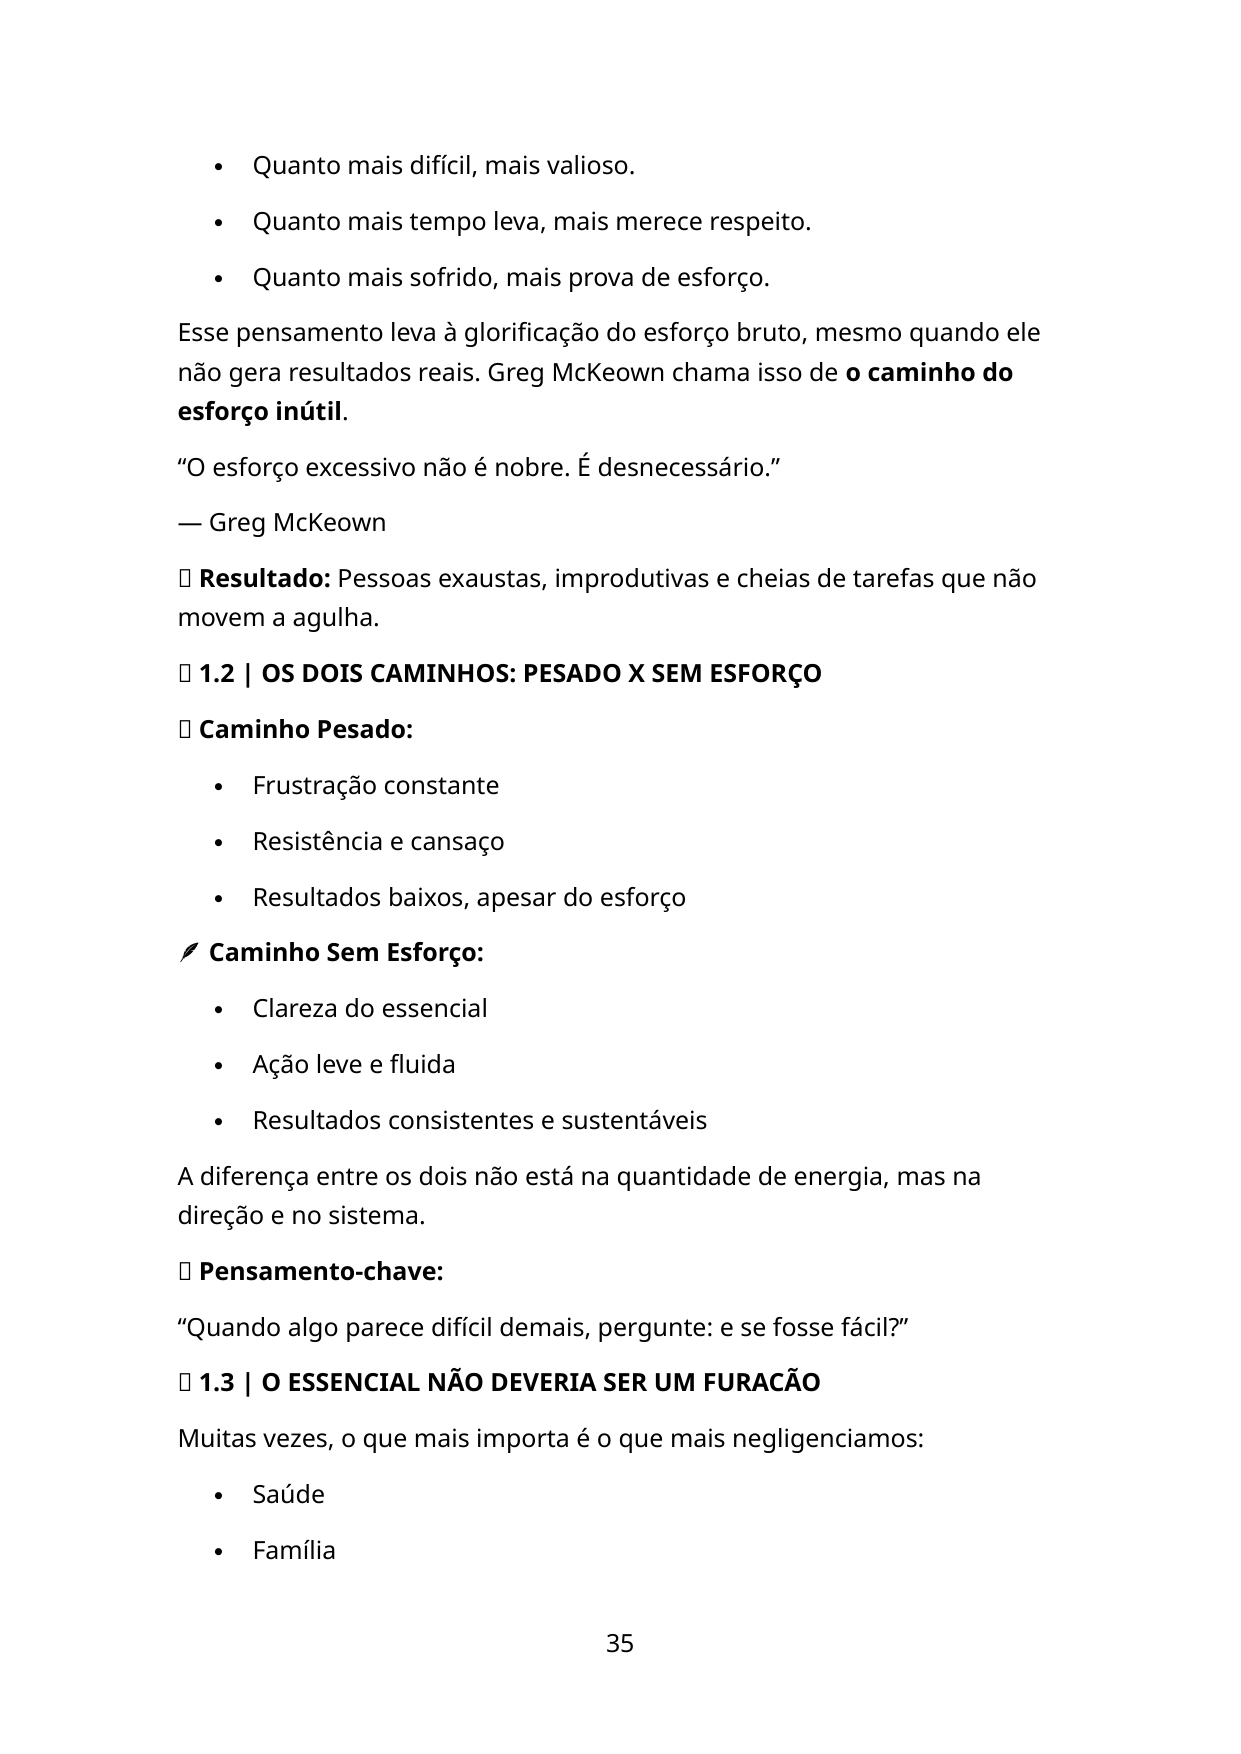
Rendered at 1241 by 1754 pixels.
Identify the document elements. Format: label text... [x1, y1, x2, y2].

list Saúde [215, 1477, 1063, 1511]
text 🧱 Caminho Pesado: [177, 712, 1063, 746]
text “Quando algo parece difícil demais, pergunte: e se fosse fácil?” [177, 1309, 1063, 1343]
list Resistência e cansaço [215, 823, 1063, 857]
text “O esforço excessivo não é nobre. É desnecessário.” [177, 449, 1063, 483]
list Quanto mais tempo leva, mais merece respeito. [215, 203, 1063, 237]
text 💡 1.3 | O ESSENCIAL NÃO DEVERIA SER UM FURACÃO [177, 1365, 1063, 1399]
list Ação leve e fluida [215, 1047, 1063, 1081]
list Família [215, 1533, 1063, 1567]
list Quanto mais difícil, mais valioso. [215, 148, 1063, 182]
text Muitas vezes, o que mais importa é o que mais negligenciamos: [177, 1421, 1063, 1455]
text 🪶 Caminho Sem Esforço: [177, 935, 1063, 969]
text 📌 Resultado: Pessoas exaustas, improdutivas e cheias de tarefas que não movem a agulha. [177, 561, 1063, 634]
text A diferença entre os dois não está na quantidade de energia, mas na direção e no sistema. [177, 1158, 1063, 1232]
text Esse pensamento leva à glorificação do esforço bruto, mesmo quando ele não gera resultados reais. Greg McKeown chama isso de o caminho do esforço inútil. [177, 315, 1063, 427]
list Frustração constante [215, 768, 1063, 802]
list Quanto mais sofrido, mais prova de esforço. [215, 259, 1063, 293]
text 🔄 1.2 | OS DOIS CAMINHOS: PESADO X SEM ESFORÇO [177, 656, 1063, 690]
list Clareza do essencial [215, 991, 1063, 1025]
list Resultados consistentes e sustentáveis [215, 1103, 1063, 1137]
text — Greg McKeown [177, 505, 1063, 539]
text 🧠 Pensamento-chave: [177, 1253, 1063, 1287]
list Resultados baixos, apesar do esforço [215, 879, 1063, 913]
